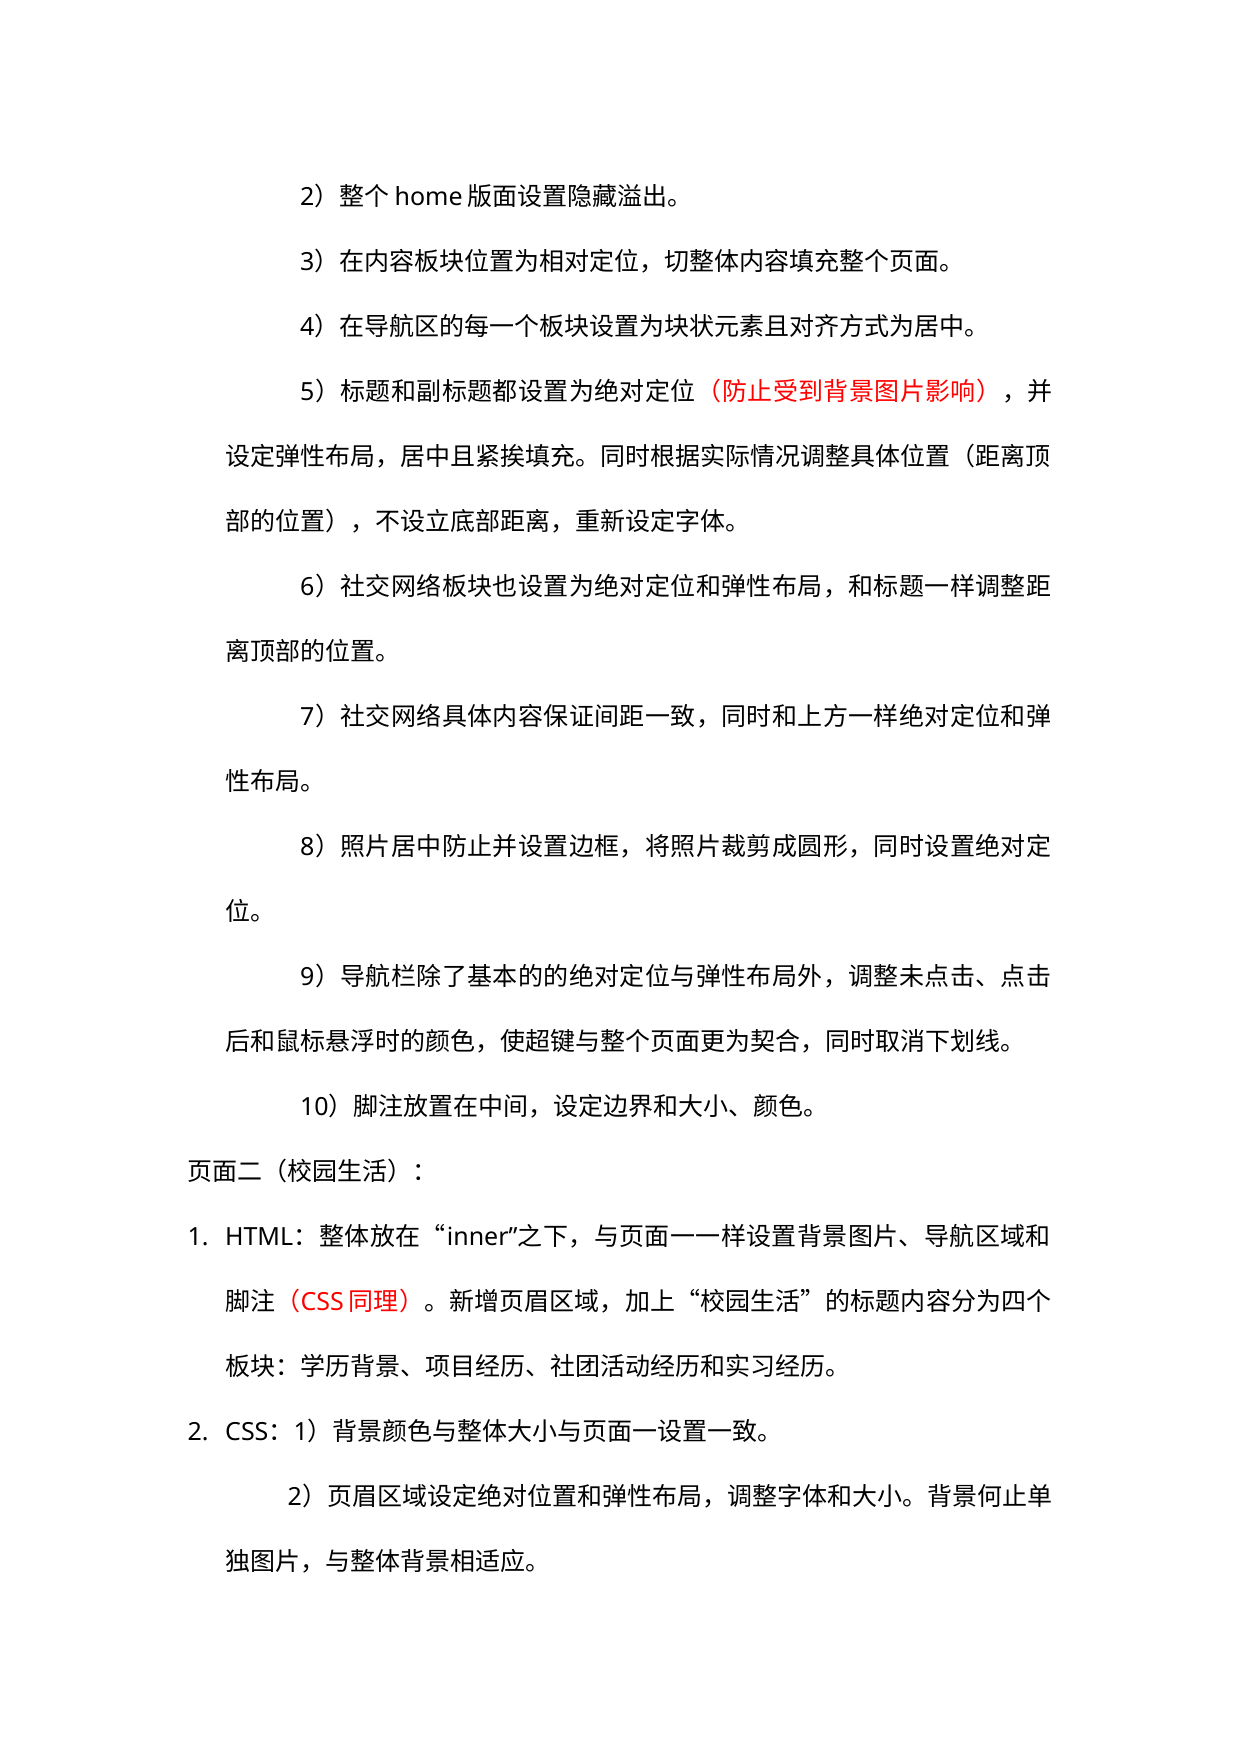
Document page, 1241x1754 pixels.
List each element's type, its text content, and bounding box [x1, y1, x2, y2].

list 5）标题和副标题都设置为绝对定位（防止受到背景图片影响），并设定弹性布局，居中且紧挨填充。同时根据实际情况调整具体位置（距离顶部的位置），不设立底部距离，重新设定字体。 [225, 357, 1053, 552]
list 6）社交网络板块也设置为绝对定位和弹性布局，和标题一样调整距离顶部的位置。 [225, 552, 1053, 682]
list 4）在导航区的每一个板块设置为块状元素且对齐方式为居中。 [225, 292, 1053, 357]
list 9）导航栏除了基本的的绝对定位与弹性布局外，调整未点击、点击后和鼠标悬浮时的颜色，使超键与整个页面更为契合，同时取消下划线。 [225, 942, 1053, 1072]
list CSS：1）背景颜色与整体大小与页面一设置一致。 [187, 1397, 1053, 1462]
text 页面二（校园生活）： [187, 1137, 1053, 1202]
list 2）页眉区域设定绝对位置和弹性布局，调整字体和大小。背景何止单独图片，与整体背景相适应。 [225, 1462, 1053, 1592]
list 10）脚注放置在中间，设定边界和大小、颜色。 [225, 1072, 1053, 1137]
list HTML：整体放在“inner”之下，与页面一一样设置背景图片、导航区域和脚注（CSS同理）。新增页眉区域，加上“校园生活”的标题内容分为四个板块：学历背景、项目经历、社团活动经历和实习经历。 [187, 1202, 1053, 1397]
list 2）整个home版面设置隐藏溢出。 [225, 162, 1053, 227]
list 7）社交网络具体内容保证间距一致，同时和上方一样绝对定位和弹性布局。 [225, 682, 1053, 812]
list 8）照片居中防止并设置边框，将照片裁剪成圆形，同时设置绝对定位。 [225, 812, 1053, 942]
list 3）在内容板块位置为相对定位，切整体内容填充整个页面。 [225, 227, 1053, 292]
